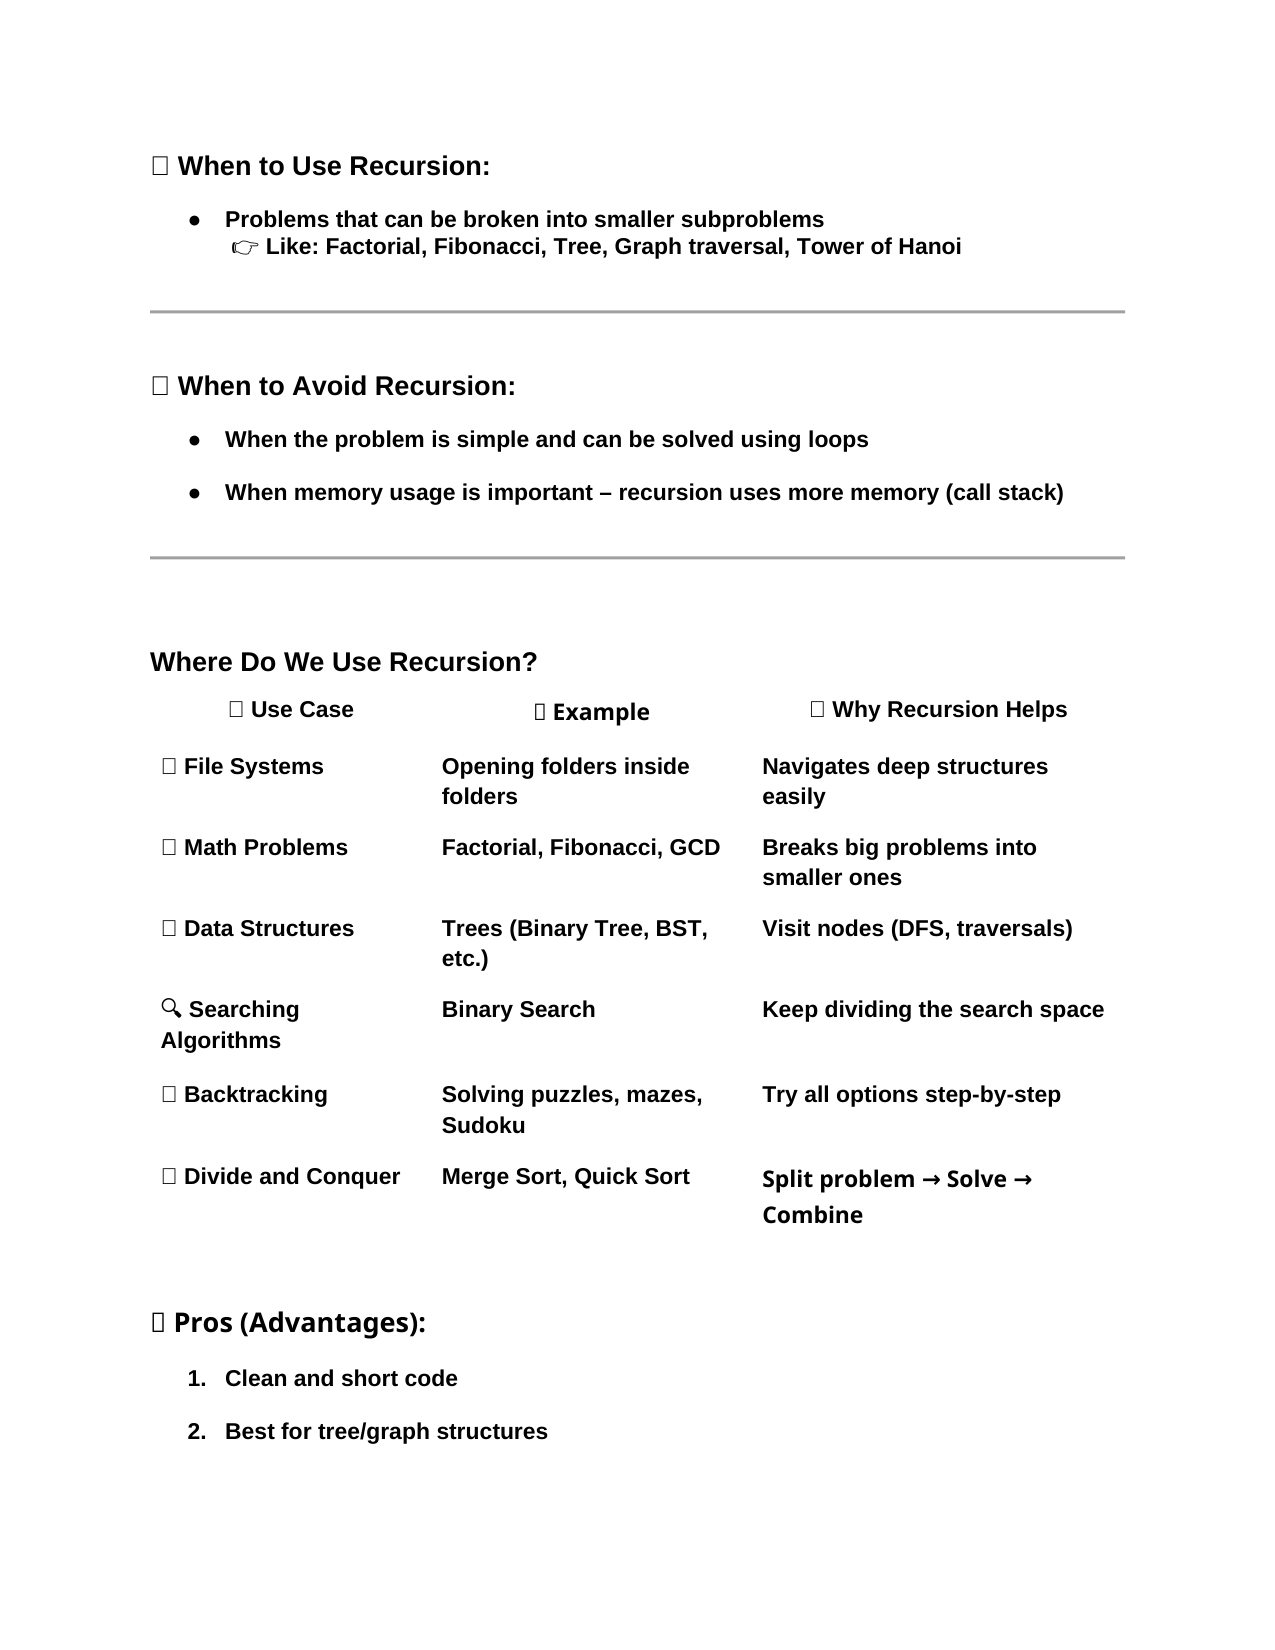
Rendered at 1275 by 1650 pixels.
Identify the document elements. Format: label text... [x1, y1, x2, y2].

table_cell Visit nodes (DFS, traversals) [752, 905, 1125, 986]
table_cell 🧮 Math Problems [150, 824, 431, 905]
subtitle 🌟 When to Use Recursion: [150, 150, 1125, 181]
table_header 💬 Why Recursion Helps [752, 686, 1125, 742]
list Problems that can be broken into smaller subproblems 👉 Like: Factorial, Fibonacci, Tree, Graph traversal, Tower of Hanoi [187, 206, 1125, 285]
subtitle Where Do We Use Recursion? [150, 646, 1125, 677]
table_cell Solving puzzles, mazes, Sudoku [431, 1071, 752, 1152]
subtitle ✅ Pros (Advantages): [150, 1303, 1125, 1340]
table_cell 📁 File Systems [150, 742, 431, 823]
table_cell Split problem → Solve → Combine [752, 1152, 1125, 1244]
table_cell Breaks big problems into smaller ones [752, 824, 1125, 905]
list Best for tree/graph structures [187, 1418, 1125, 1471]
table_cell Opening folders inside folders [431, 742, 752, 823]
subtitle 🚫 When to Avoid Recursion: [150, 370, 1125, 401]
table_cell Factorial, Fibonacci, GCD [431, 824, 752, 905]
table_cell Try all options step-by-step [752, 1071, 1125, 1152]
table_cell Keep dividing the search space [752, 986, 1125, 1071]
table_header ✅ Example [431, 686, 752, 742]
table_cell Navigates deep structures easily [752, 742, 1125, 823]
table_cell 🧠 Backtracking [150, 1071, 431, 1152]
table_cell 🧩 Data Structures [150, 905, 431, 986]
table_header 🧠 Use Case [150, 686, 431, 742]
list When the problem is simple and can be solved using loops [187, 426, 1125, 479]
table_cell Trees (Binary Tree, BST, etc.) [431, 905, 752, 986]
table_cell Binary Search [431, 986, 752, 1071]
table_cell 🔁 Divide and Conquer [150, 1152, 431, 1244]
list When memory usage is important – recursion uses more memory (call stack) [187, 479, 1125, 531]
table_cell Merge Sort, Quick Sort [431, 1152, 752, 1244]
list Clean and short code [187, 1365, 1125, 1418]
table_cell 🔍 Searching Algorithms [150, 986, 431, 1071]
